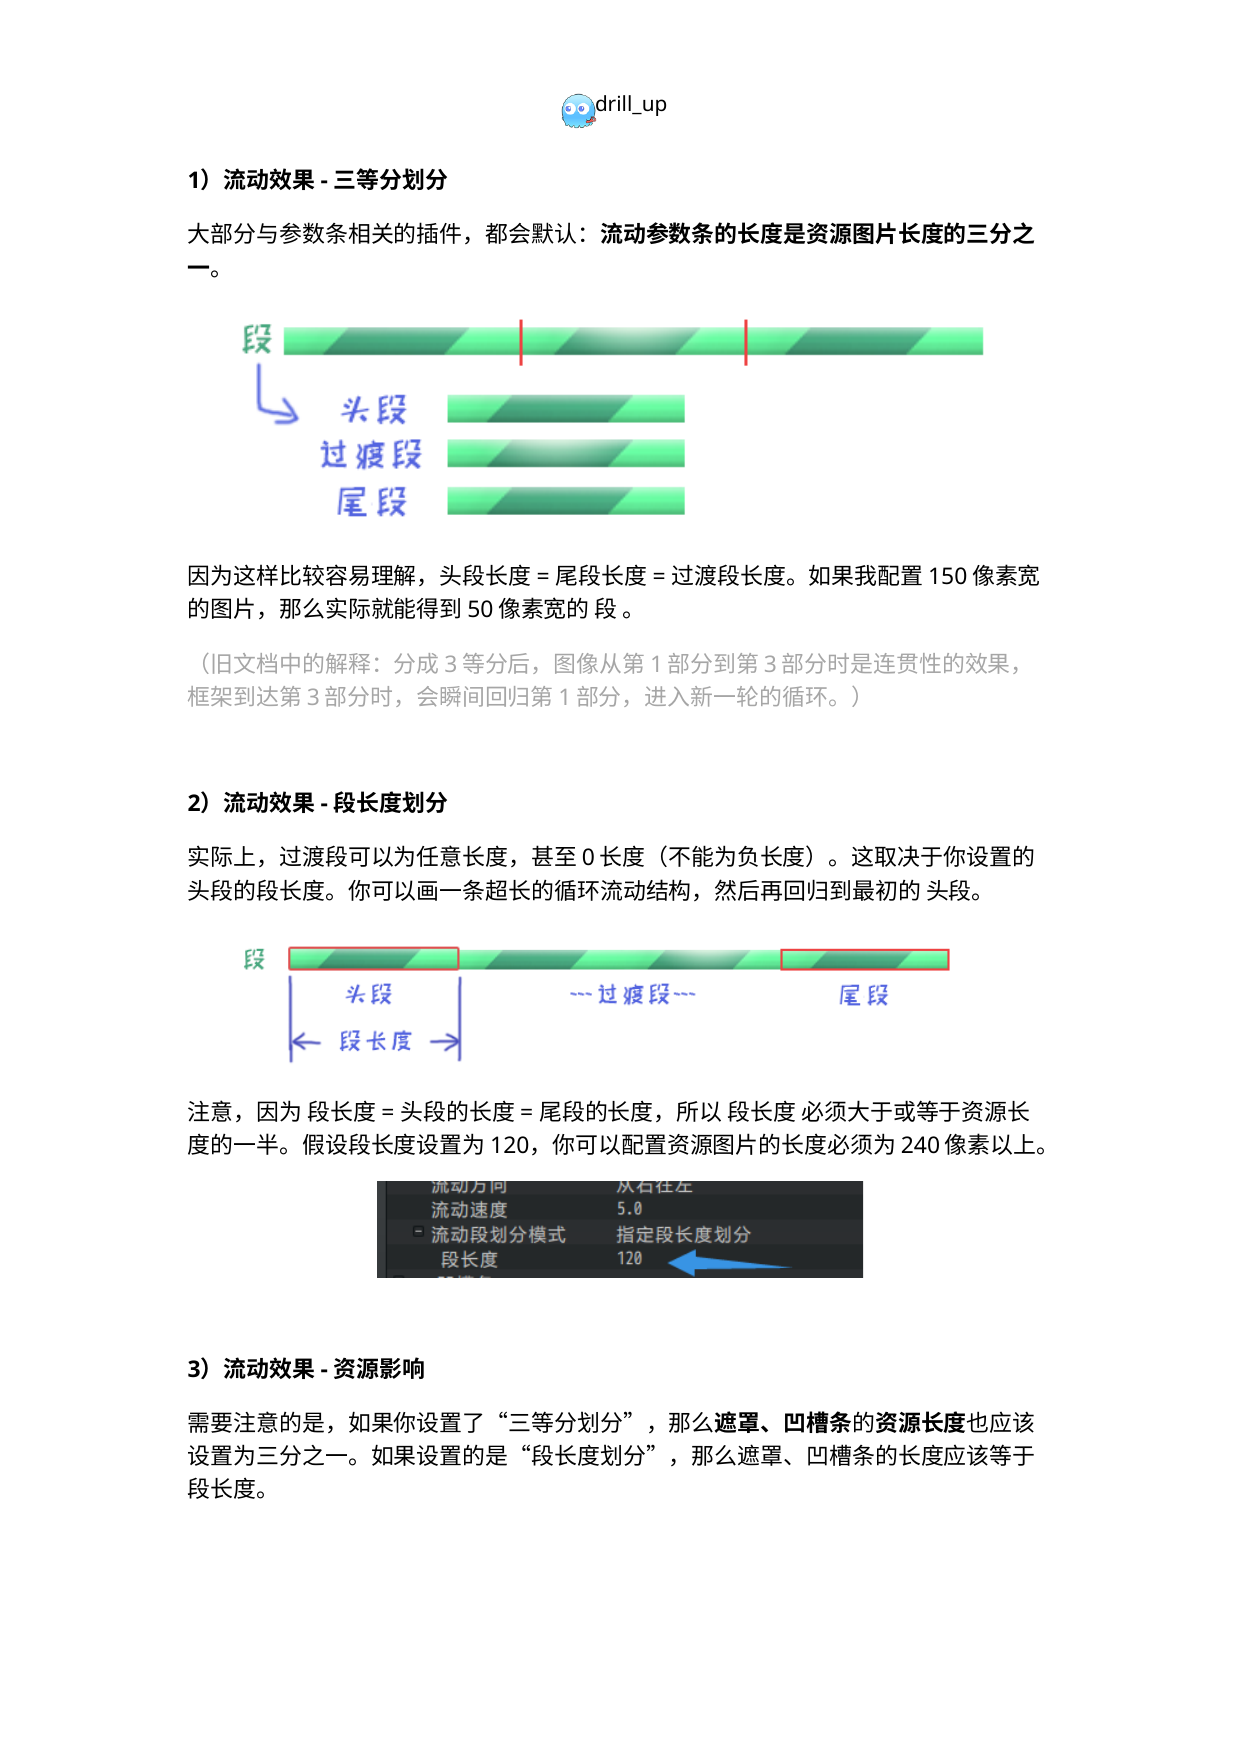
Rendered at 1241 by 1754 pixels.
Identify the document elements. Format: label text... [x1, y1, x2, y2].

text 实际上，过渡段可以为任意长度，甚至0长度（不能为负长度）。这取决于你设置的头段的段长度。你可以画一条超长的循环流动结构，然后再回归到最初的 头段。 [187, 839, 1053, 906]
text 1）流动效果 - 三等分划分 [187, 162, 1053, 195]
text 因为这样比较容易理解，头段长度 = 尾段长度 = 过渡段长度。如果我配置150像素宽的图片，那么实际就能得到50像素宽的 段 。 [187, 558, 1053, 625]
picture [556, 88, 597, 130]
text 2）流动效果 - 段长度划分 [187, 785, 1053, 818]
text 大部分与参数条相关的插件，都会默认：流动参数条的长度是资源图片长度的三分之一。 [187, 216, 1053, 283]
text 3）流动效果 - 资源影响 [187, 1351, 1053, 1384]
text 注意，因为 段长度 = 头段的长度 = 尾段的长度，所以 段长度 必须大于或等于资源长度的一半。假设段长度设置为120，你可以配置资源图片的长度必须为240像素以上。 [187, 1094, 1053, 1161]
picture [223, 303, 1017, 538]
text 需要注意的是，如果你设置了“三等分划分”，那么遮罩、凹槽条的资源长度也应该设置为三分之一。如果设置的是“段长度划分”，那么遮罩、凹槽条的长度应该等于 段长度。 [187, 1405, 1053, 1504]
picture [377, 1181, 864, 1278]
picture [187, 926, 1053, 1074]
text （旧文档中的解释：分成3等分后，图像从第1部分到第3部分时是连贯性的效果，框架到达第3部分时，会瞬间回归第1部分，进入新一轮的循环。） [187, 646, 1053, 712]
